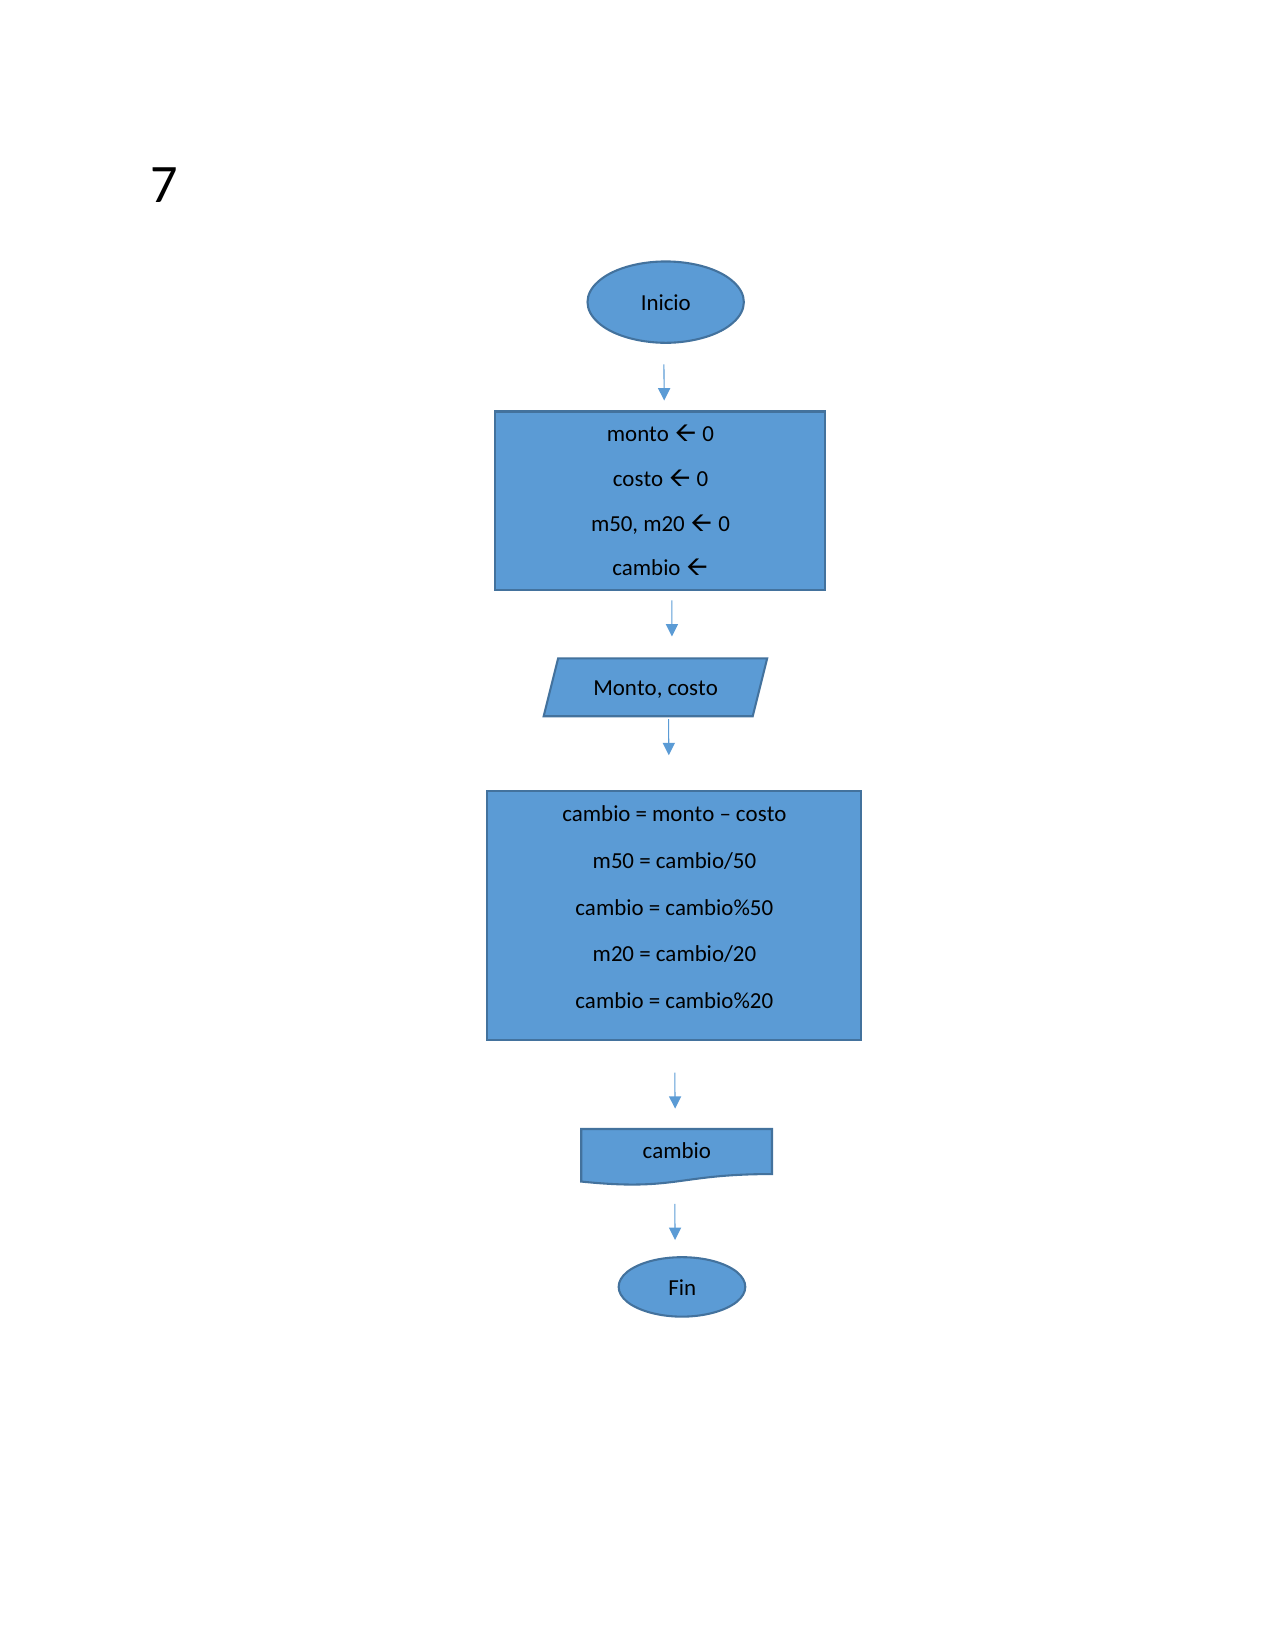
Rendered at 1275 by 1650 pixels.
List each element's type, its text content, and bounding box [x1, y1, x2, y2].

text 7 [150, 150, 1125, 216]
